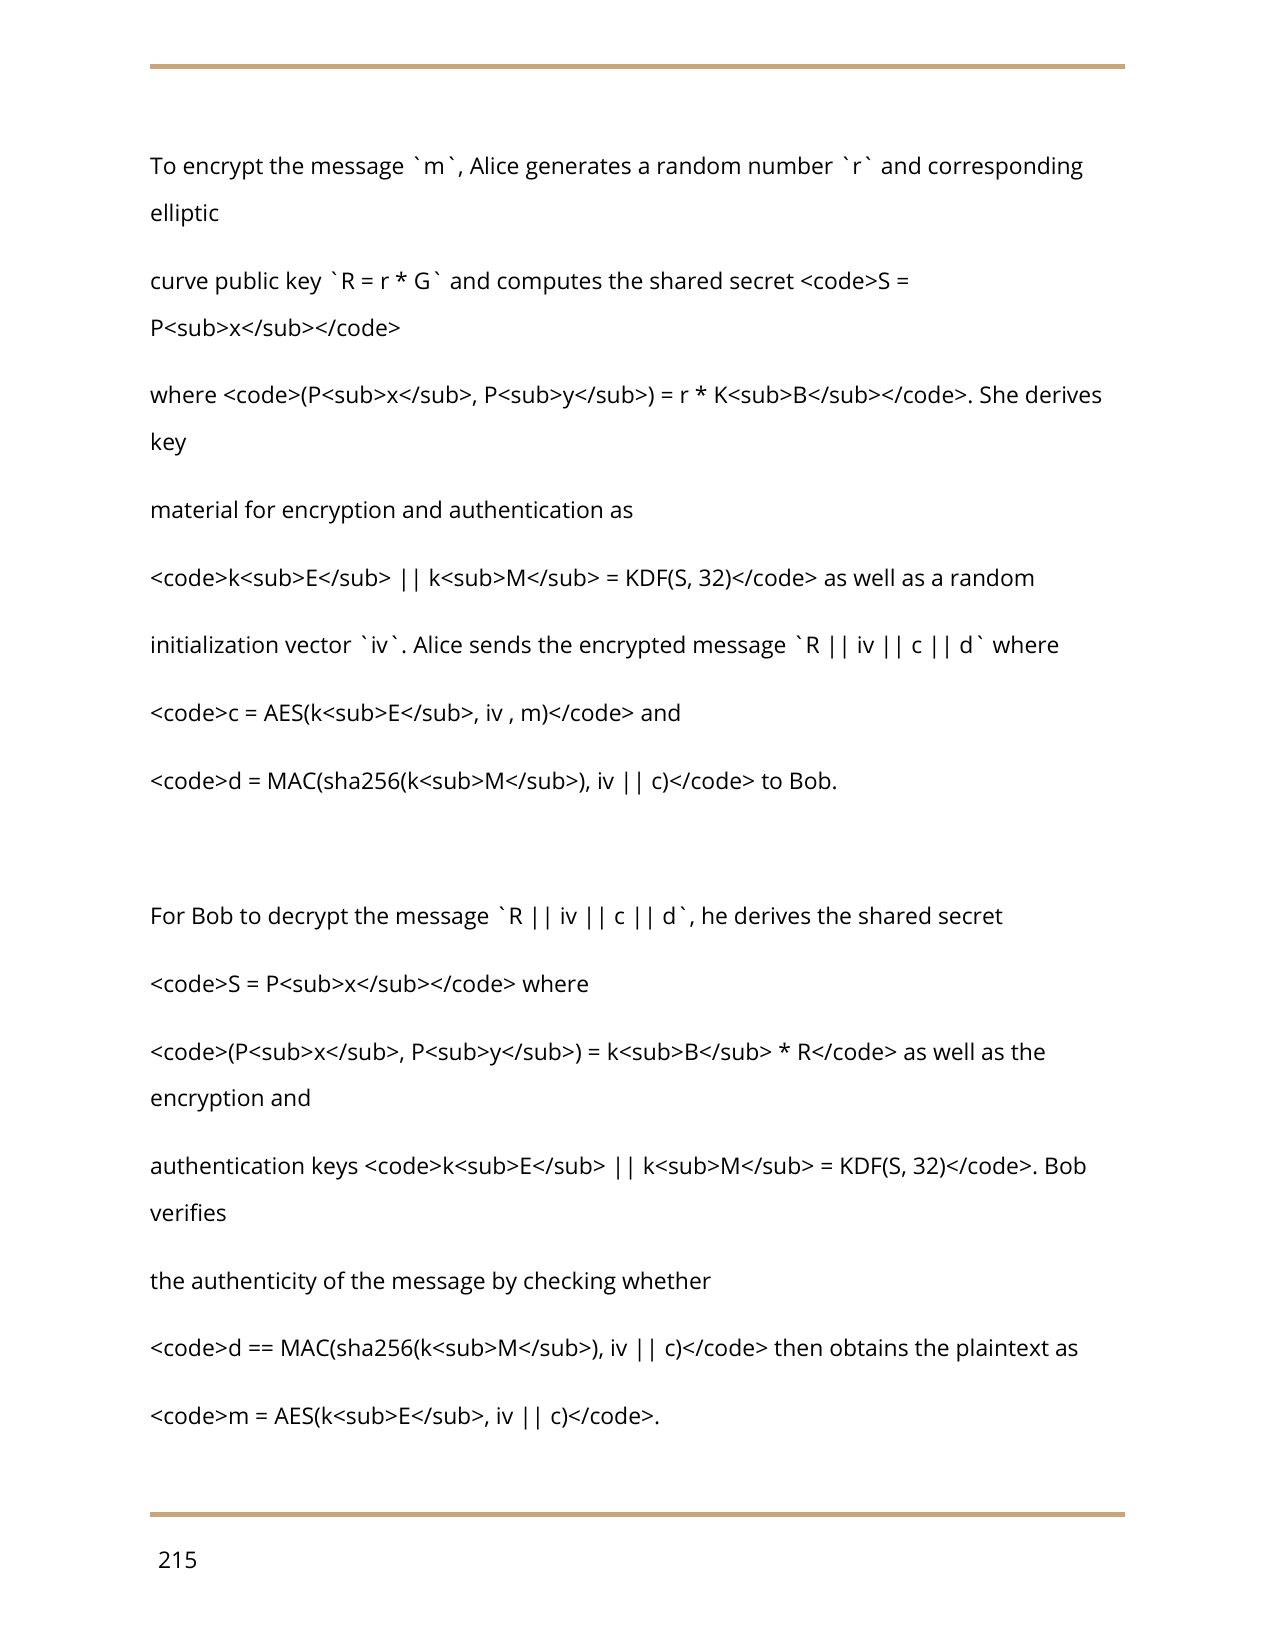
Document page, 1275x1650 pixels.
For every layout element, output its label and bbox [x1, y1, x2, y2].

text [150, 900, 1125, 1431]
picture [150, 64, 1125, 69]
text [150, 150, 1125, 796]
picture [150, 1512, 1125, 1517]
